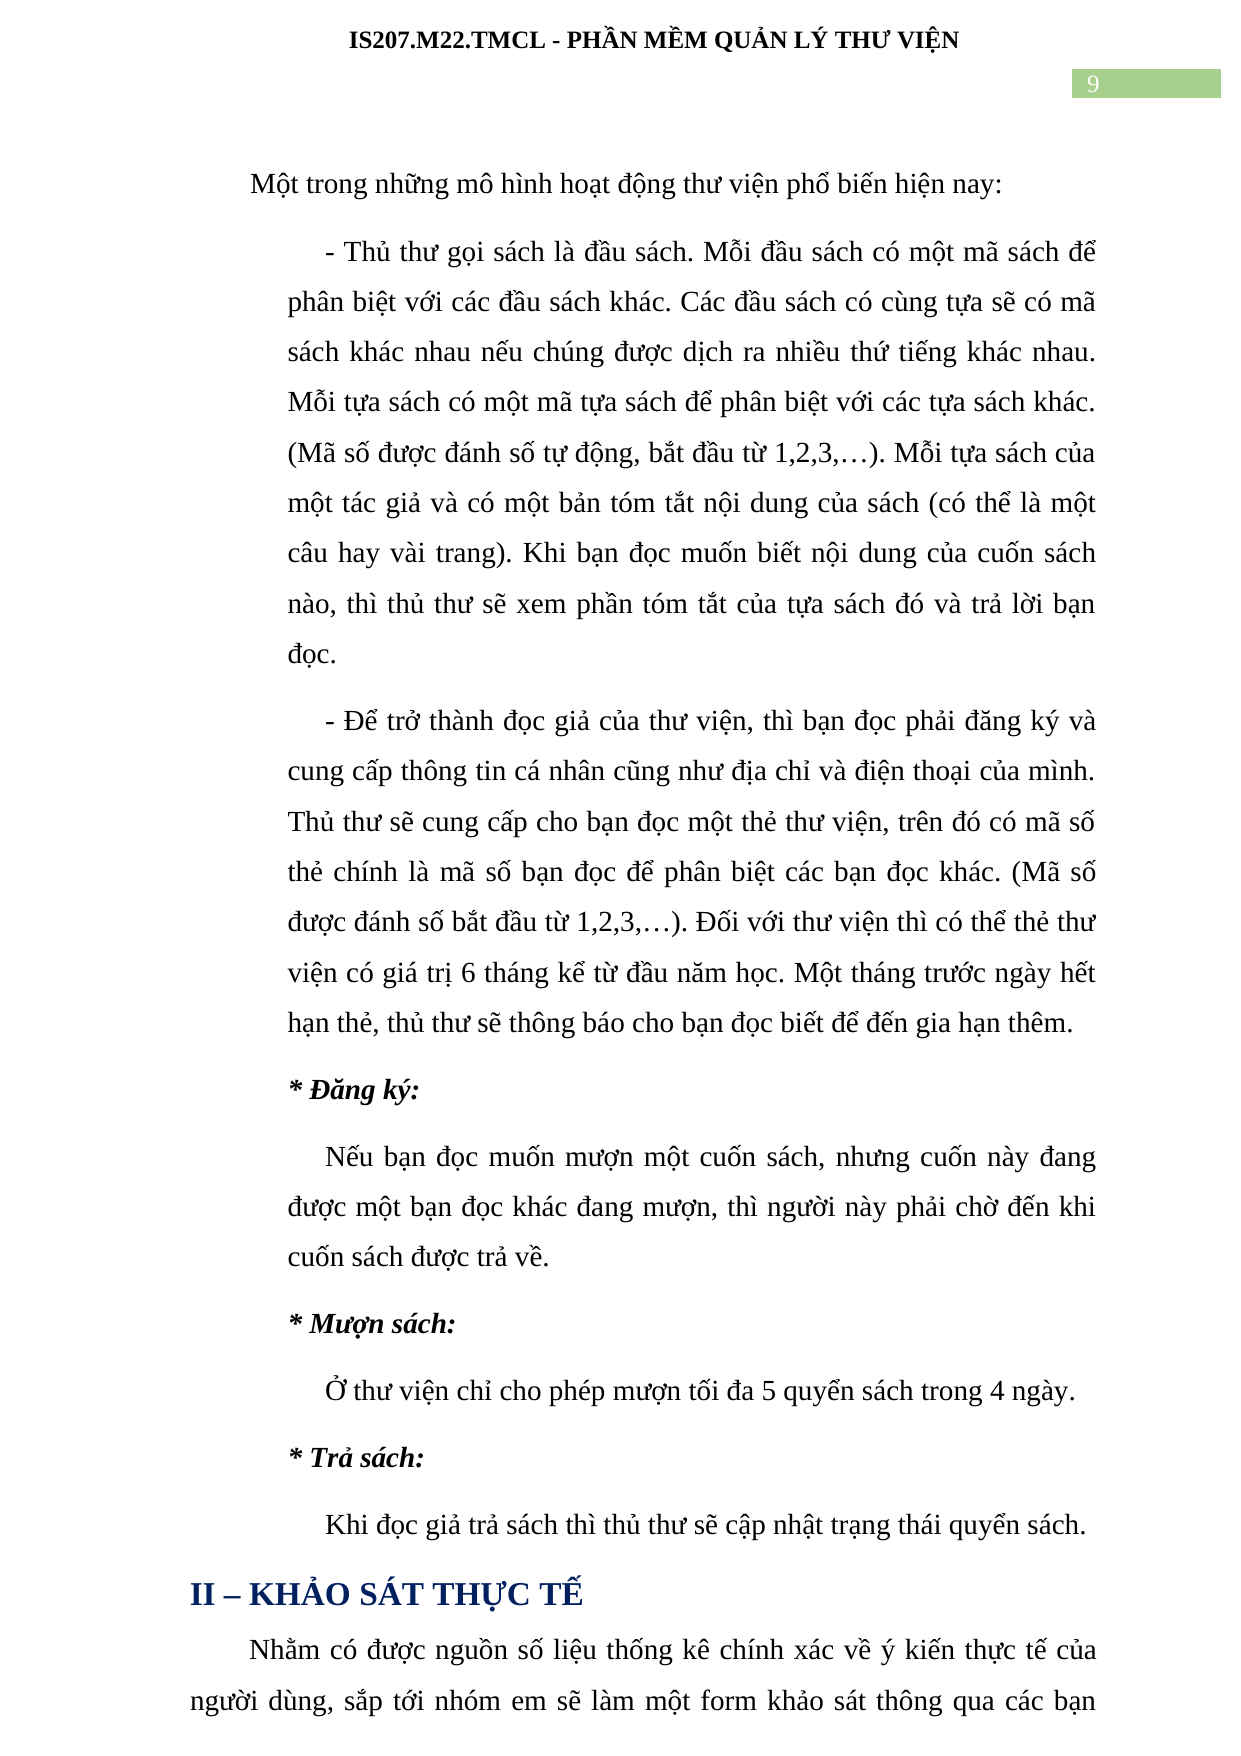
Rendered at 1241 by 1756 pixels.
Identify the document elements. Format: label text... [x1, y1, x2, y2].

text * Mượn sách: [250, 1307, 1097, 1340]
text Nếu bạn đọc muốn mượn một cuốn sách, nhưng cuốn này đang được một bạn đọc khác đang mượn, thì người này phải chờ đến khi cuốn sách được trả về. [287, 1139, 1097, 1273]
text Khi đọc giả trả sách thì thủ thư sẽ cập nhật trạng thái quyển sách. [287, 1507, 1097, 1541]
text * Đăng ký: [250, 1072, 1097, 1106]
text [190, 1632, 1097, 1716]
text - Để trở thành đọc giả của thư viện, thì bạn đọc phải đăng ký và cung cấp thông tin cá nhân cũng như địa chỉ và điện thoại của mình. Thủ thư sẽ cung cấp cho bạn đọc một thẻ thư viện, trên đó có mã số thẻ chính là mã số bạn đọc để phân biệt các bạn đọc khác. (Mã số được đánh số bắt đầu từ 1,2,3,…). Đối với thư viện thì có thể thẻ thư viện có giá trị 6 tháng kể từ đầu năm học. Một tháng trước ngày hết hạn thẻ, thủ thư sẽ thông báo cho bạn đọc biết để đến gia hạn thêm. [287, 703, 1097, 1038]
text Một trong những mô hình hoạt động thư viện phổ biến hiện nay: [175, 167, 1097, 200]
text II – KHẢO SÁT THỰC TẾ [175, 1574, 1097, 1613]
text Ở thư viện chỉ cho phép mượn tối đa 5 quyển sách trong 4 ngày. [287, 1373, 1097, 1407]
text - Thủ thư gọi sách là đầu sách. Mỗi đầu sách có một mã sách để phân biệt với các đầu sách khác. Các đầu sách có cùng tựa sẽ có mã sách khác nhau nếu chúng được dịch ra nhiều thứ tiếng khác nhau. Mỗi tựa sách có một mã tựa sách để phân biệt với các tựa sách khác. (Mã số được đánh số tự động, bắt đầu từ 1,2,3,…). Mỗi tựa sách của một tác giả và có một bản tóm tắt nội dung của sách (có thể là một câu hay vài trang). Khi bạn đọc muốn biết nội dung của cuốn sách nào, thì thủ thư sẽ xem phần tóm tắt của tựa sách đó và trả lời bạn đọc. [287, 234, 1097, 670]
text * Trả sách: [250, 1441, 1097, 1474]
